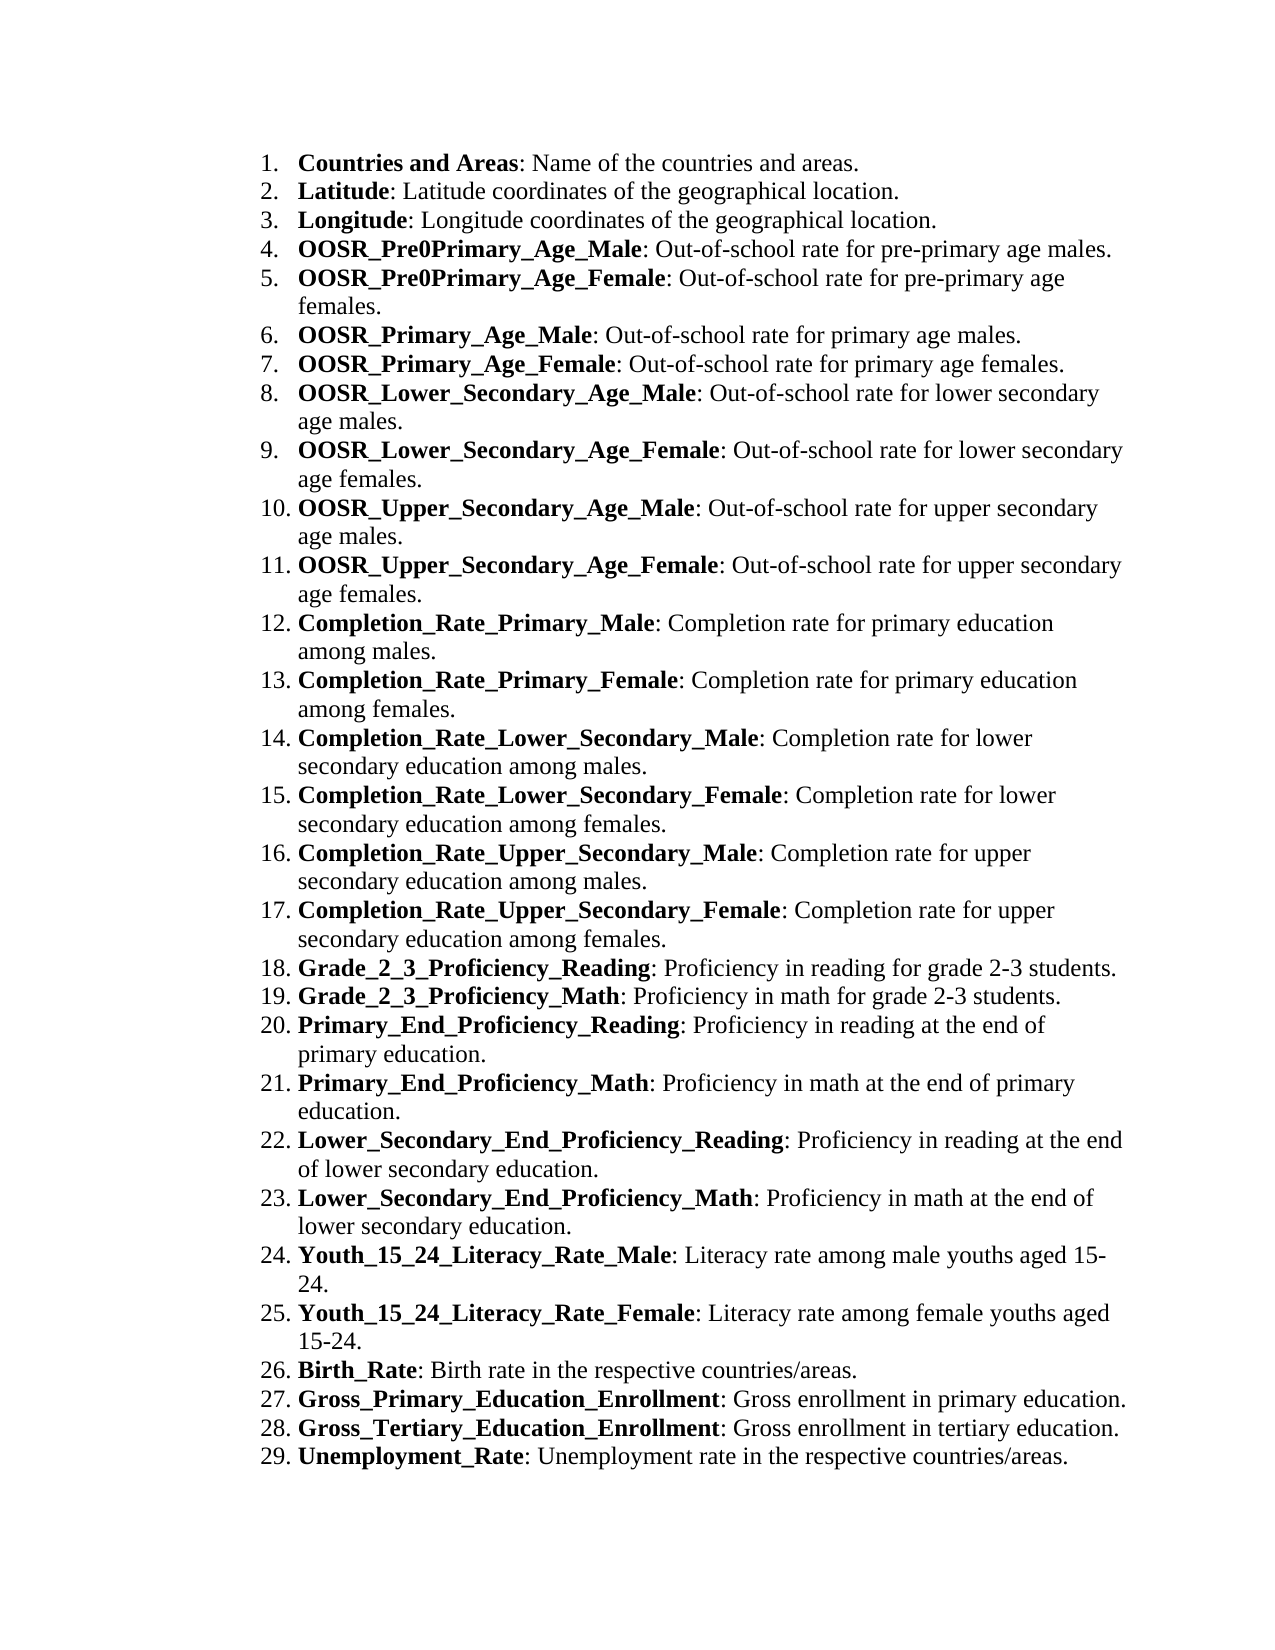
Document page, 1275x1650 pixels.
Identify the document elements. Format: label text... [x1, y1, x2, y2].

list Birth_Rate: Birth rate in the respective countries/areas. [260, 1355, 1127, 1384]
list OOSR_Pre0Primary_Age_Female: Out-of-school rate for pre-primary age females. [260, 263, 1127, 320]
list Completion_Rate_Lower_Secondary_Male: Completion rate for lower secondary education among males. [260, 723, 1127, 780]
list OOSR_Lower_Secondary_Age_Female: Out-of-school rate for lower secondary age females. [260, 435, 1127, 493]
list Primary_End_Proficiency_Reading: Proficiency in reading at the end of primary education. [260, 1010, 1127, 1068]
list Latitude: Latitude coordinates of the geographical location. [260, 176, 1127, 205]
list Grade_2_3_Proficiency_Reading: Proficiency in reading for grade 2-3 students. [260, 953, 1127, 981]
list Completion_Rate_Upper_Secondary_Male: Completion rate for upper secondary education among males. [260, 838, 1127, 895]
list Youth_15_24_Literacy_Rate_Female: Literacy rate among female youths aged 15-24. [260, 1298, 1127, 1355]
list Longitude: Longitude coordinates of the geographical location. [260, 205, 1127, 234]
list Gross_Tertiary_Education_Enrollment: Gross enrollment in tertiary education. [260, 1413, 1127, 1441]
list Primary_End_Proficiency_Math: Proficiency in math at the end of primary education. [260, 1068, 1127, 1125]
list Completion_Rate_Upper_Secondary_Female: Completion rate for upper secondary education among females. [260, 895, 1127, 953]
list Completion_Rate_Primary_Male: Completion rate for primary education among males. [260, 608, 1127, 665]
list OOSR_Primary_Age_Male: Out-of-school rate for primary age males. [260, 320, 1127, 349]
list Unemployment_Rate: Unemployment rate in the respective countries/areas. [260, 1441, 1127, 1470]
list Completion_Rate_Lower_Secondary_Female: Completion rate for lower secondary education among females. [260, 780, 1127, 838]
list OOSR_Upper_Secondary_Age_Male: Out-of-school rate for upper secondary age males. [260, 493, 1127, 550]
list OOSR_Primary_Age_Female: Out-of-school rate for primary age females. [260, 349, 1127, 378]
list OOSR_Upper_Secondary_Age_Female: Out-of-school rate for upper secondary age females. [260, 550, 1127, 608]
list Completion_Rate_Primary_Female: Completion rate for primary education among females. [260, 665, 1127, 723]
list Grade_2_3_Proficiency_Math: Proficiency in math for grade 2-3 students. [260, 981, 1127, 1010]
list OOSR_Pre0Primary_Age_Male: Out-of-school rate for pre-primary age males. [260, 234, 1127, 263]
list Youth_15_24_Literacy_Rate_Male: Literacy rate among male youths aged 15-24. [260, 1240, 1127, 1298]
list Lower_Secondary_End_Proficiency_Reading: Proficiency in reading at the end of lower secondary education. [260, 1125, 1127, 1183]
list Gross_Primary_Education_Enrollment: Gross enrollment in primary education. [260, 1384, 1127, 1413]
list Lower_Secondary_End_Proficiency_Math: Proficiency in math at the end of lower secondary education. [260, 1183, 1127, 1240]
list Countries and Areas: Name of the countries and areas. [260, 148, 1127, 176]
list OOSR_Lower_Secondary_Age_Male: Out-of-school rate for lower secondary age males. [260, 378, 1127, 435]
